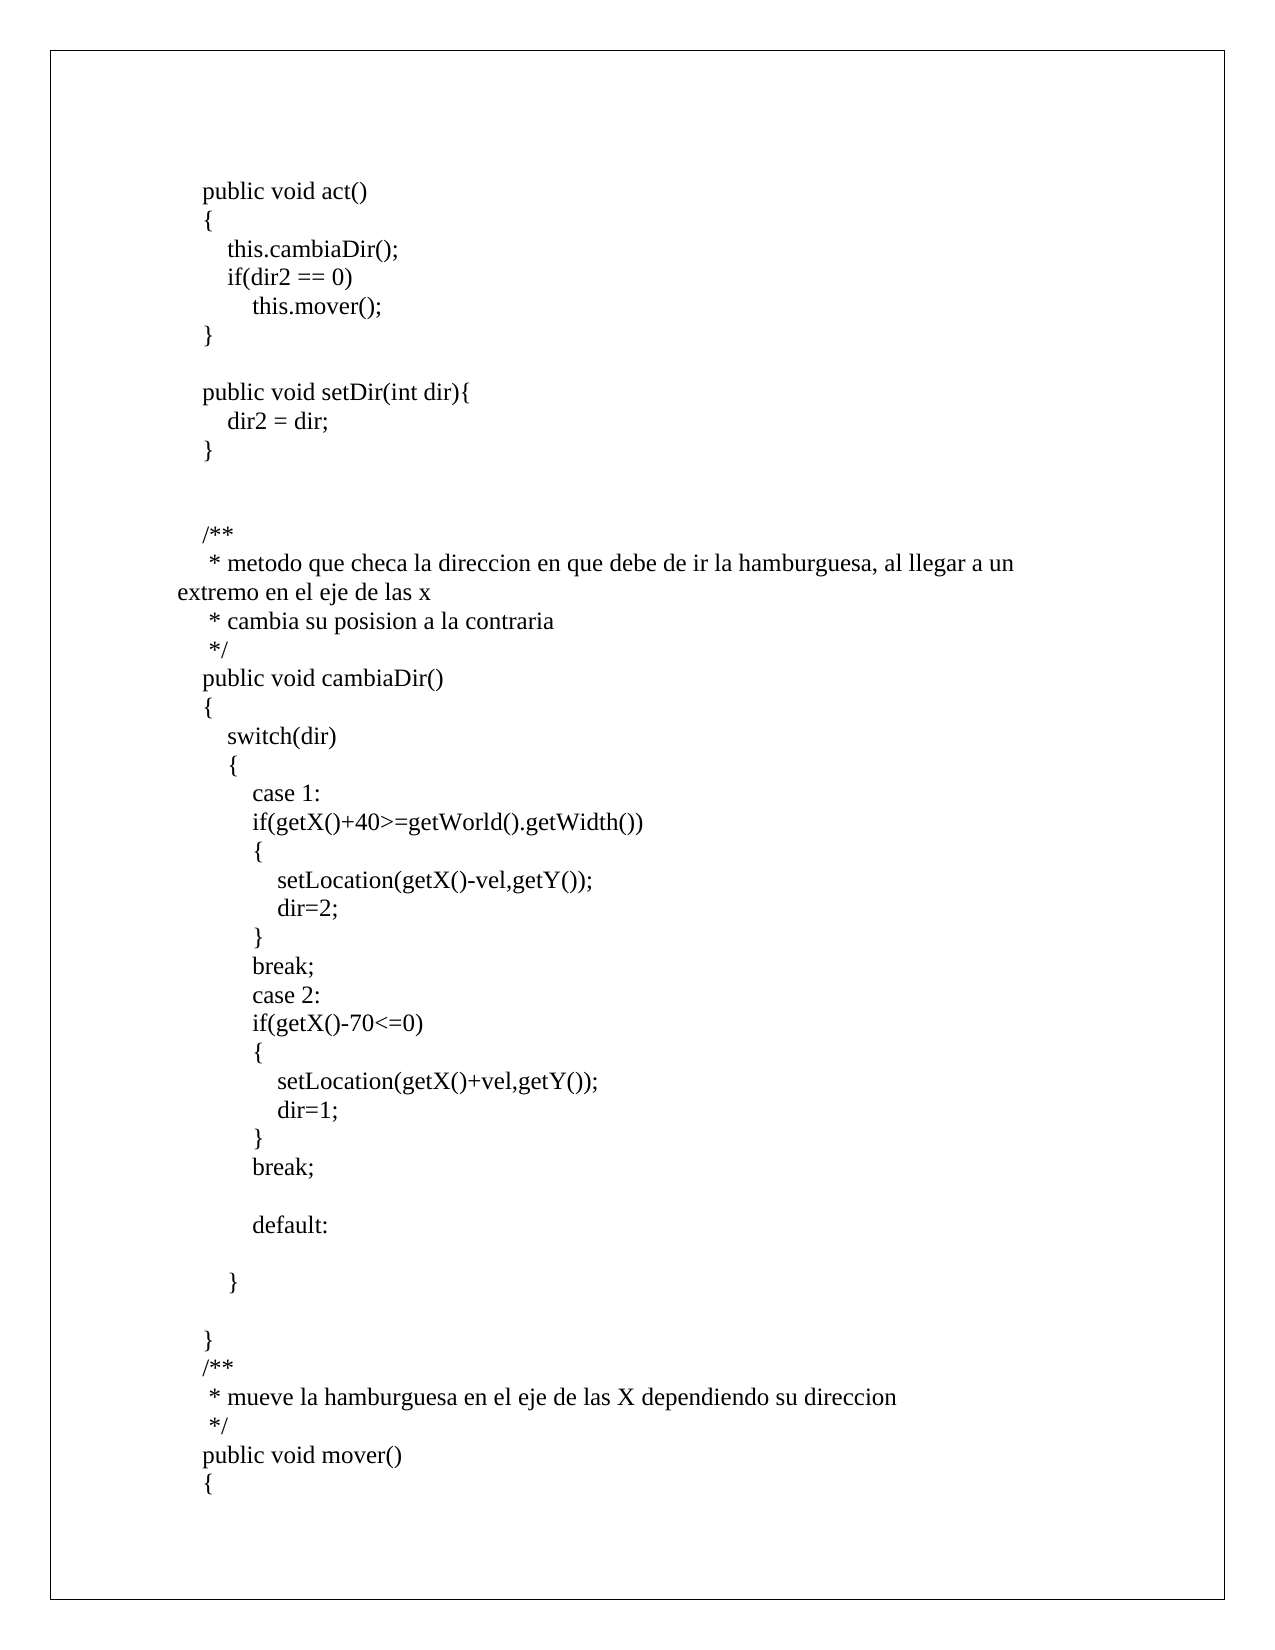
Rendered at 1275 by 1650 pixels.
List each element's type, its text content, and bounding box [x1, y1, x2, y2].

text if(dir2 == 0) [177, 262, 1098, 291]
text { [177, 692, 1098, 721]
text public void setDir(int dir){ [177, 377, 1098, 406]
text default: [177, 1210, 1098, 1238]
text } [177, 1123, 1098, 1152]
text * metodo que checa la direccion en que debe de ir la hamburguesa, al llegar a un extremo en el eje de las x [177, 548, 1098, 606]
text if(getX()+40>=getWorld().getWidth()) [177, 807, 1098, 836]
text dir=2; [177, 893, 1098, 922]
text case 2: [177, 980, 1098, 1008]
text } [177, 1325, 1098, 1353]
text public void cambiaDir() [177, 663, 1098, 692]
text } [177, 1267, 1098, 1296]
text public void act() [177, 176, 1098, 205]
text { [177, 750, 1098, 778]
text /** [177, 1353, 1098, 1382]
text { [177, 1468, 1098, 1497]
text public void mover() [177, 1440, 1098, 1468]
text dir2 = dir; [177, 406, 1098, 435]
text * cambia su posision a la contraria [177, 606, 1098, 635]
text case 1: [177, 778, 1098, 807]
text } [177, 435, 1098, 464]
text switch(dir) [177, 721, 1098, 750]
text { [177, 205, 1098, 234]
text break; [177, 1152, 1098, 1181]
text { [177, 1037, 1098, 1066]
text dir=1; [177, 1095, 1098, 1123]
text break; [177, 951, 1098, 980]
text */ [177, 1411, 1098, 1440]
text */ [177, 635, 1098, 663]
text setLocation(getX()-vel,getY()); [177, 865, 1098, 893]
text setLocation(getX()+vel,getY()); [177, 1066, 1098, 1095]
text this.cambiaDir(); [177, 234, 1098, 262]
text /** [177, 520, 1098, 548]
text } [177, 320, 1098, 349]
text { [177, 836, 1098, 865]
text this.mover(); [177, 291, 1098, 320]
text if(getX()-70<=0) [177, 1008, 1098, 1037]
text * mueve la hamburguesa en el eje de las X dependiendo su direccion [177, 1382, 1098, 1411]
text } [177, 922, 1098, 951]
